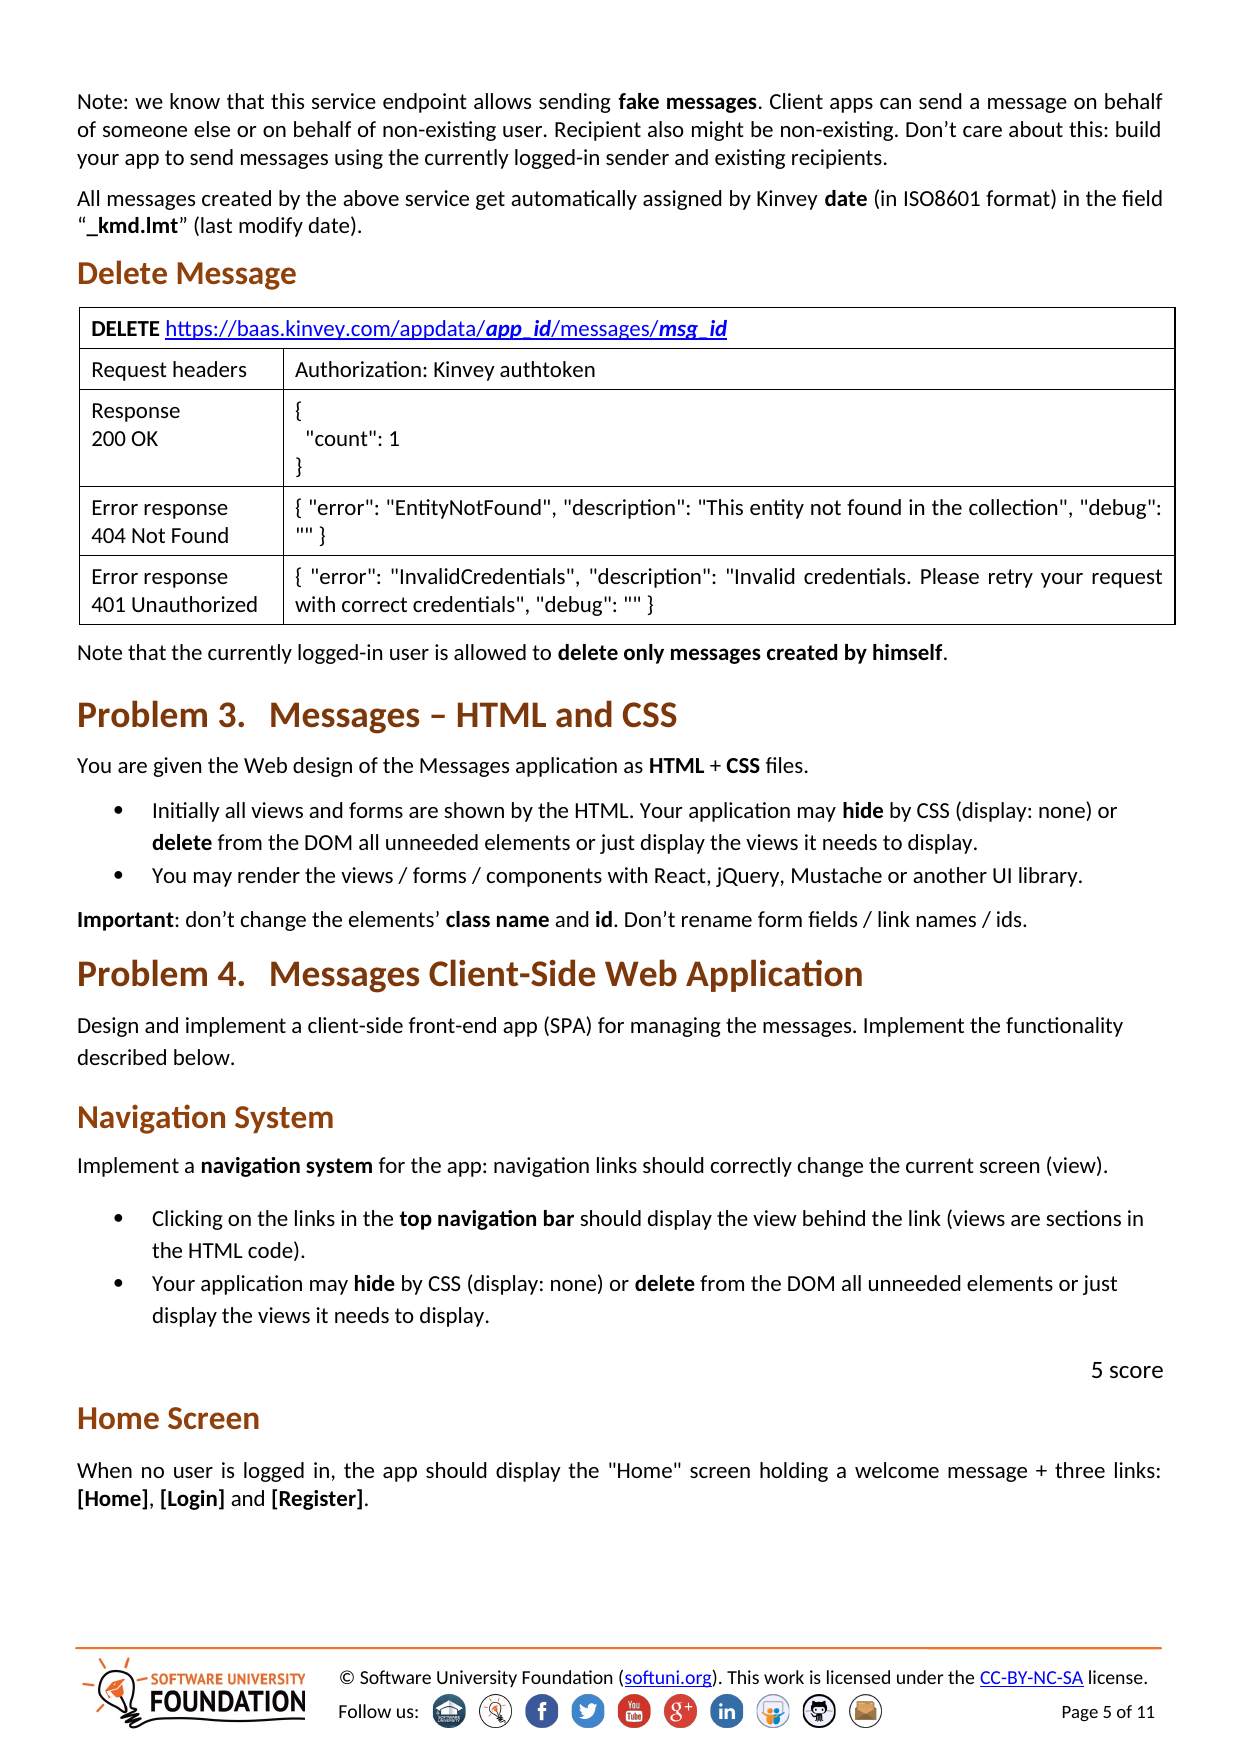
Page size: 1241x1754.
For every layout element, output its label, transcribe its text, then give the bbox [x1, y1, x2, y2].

table_cell Authorization: Kinvey authtoken [284, 349, 1174, 389]
text 5 score [152, 1354, 1163, 1384]
picture [802, 1694, 836, 1728]
picture [710, 1694, 744, 1728]
text You аre given the Web design of the Messages application as HTML + CSS files. [77, 752, 1163, 780]
picture [432, 1694, 466, 1728]
text Implement a navigation system for the app: navigation links should correctly change the current screen (view). [77, 1151, 1163, 1179]
table_header DELETE https://baas.kinvey.com/appdata/app_id/messages/msg_id [80, 308, 1174, 348]
text All messages created by the above service get automatically assigned by Kinvey date (in ISO8601 format) in the field “_kmd.lmt” (last modify date). [77, 184, 1163, 240]
subtitle Messages Client-Side Web Application [77, 950, 1163, 996]
text Note: we know that this service endpoint allows sending fake messages. Client apps can send a message on behalf of someone else or on behalf of non-existing user. Recipient also might be non-existing. Don’t care about this: build your app to send messages using the currently logged-in sender and existing recipients. [77, 87, 1163, 171]
subtitle Navigation System [77, 1096, 1163, 1137]
table_cell { "error": "EntityNotFound", "description": "This entity not found in the collection", "debug": "" } [284, 487, 1174, 555]
list Your application may hide by CSS (display: none) or delete from the DOM all unneeded elements or just display the views it needs to display. [114, 1269, 1163, 1329]
text Important: don’t change the elements’ class name and id. Don’t rename form fields / link names / ids. [77, 905, 1163, 933]
picture [479, 1694, 512, 1728]
table_cell Request headers [80, 349, 283, 389]
subtitle Delete Message [77, 252, 1163, 293]
picture [664, 1694, 697, 1728]
list You may render the views / forms / components with React, jQuery, Mustache or another UI library. [114, 861, 1163, 889]
text When no user is logged in, the app should display the "Home" screen holding a welcome message + three links: [Home], [Login] and [Register]. [77, 1456, 1163, 1512]
table_cell { "error": "InvalidCredentials", "description": "Invalid credentials. Please retry your request with correct credentials", "debug": "" } [284, 556, 1174, 624]
picture [81, 1656, 305, 1729]
picture [756, 1694, 790, 1728]
table_cell Error response 404 Not Found [80, 487, 283, 555]
text Design and implement a client-side front-end app (SPA) for managing the messages. Implement the functionality described below. [77, 1011, 1163, 1071]
picture [849, 1694, 882, 1728]
table_cell { "count": 1 } [284, 390, 1174, 486]
table_cell Response 200 OK [80, 390, 283, 486]
table_cell Error response 401 Unauthorized [80, 556, 283, 624]
text Note that the currently logged-in user is allowed to delete only messages created by himself. [77, 638, 1163, 666]
subtitle Home Screen [77, 1397, 1163, 1438]
list Initially all views and forms are shown by the HTML. Your application may hide by CSS (display: none) or delete from the DOM all unneeded elements or just display the views it needs to display. [114, 796, 1163, 857]
picture [525, 1694, 559, 1728]
picture [617, 1694, 651, 1728]
picture [571, 1694, 605, 1728]
subtitle Messages – HTML and CSS [77, 691, 1163, 736]
list Clicking on the links in the top navigation bar should display the view behind the link (views are sections in the HTML code). [114, 1204, 1163, 1265]
